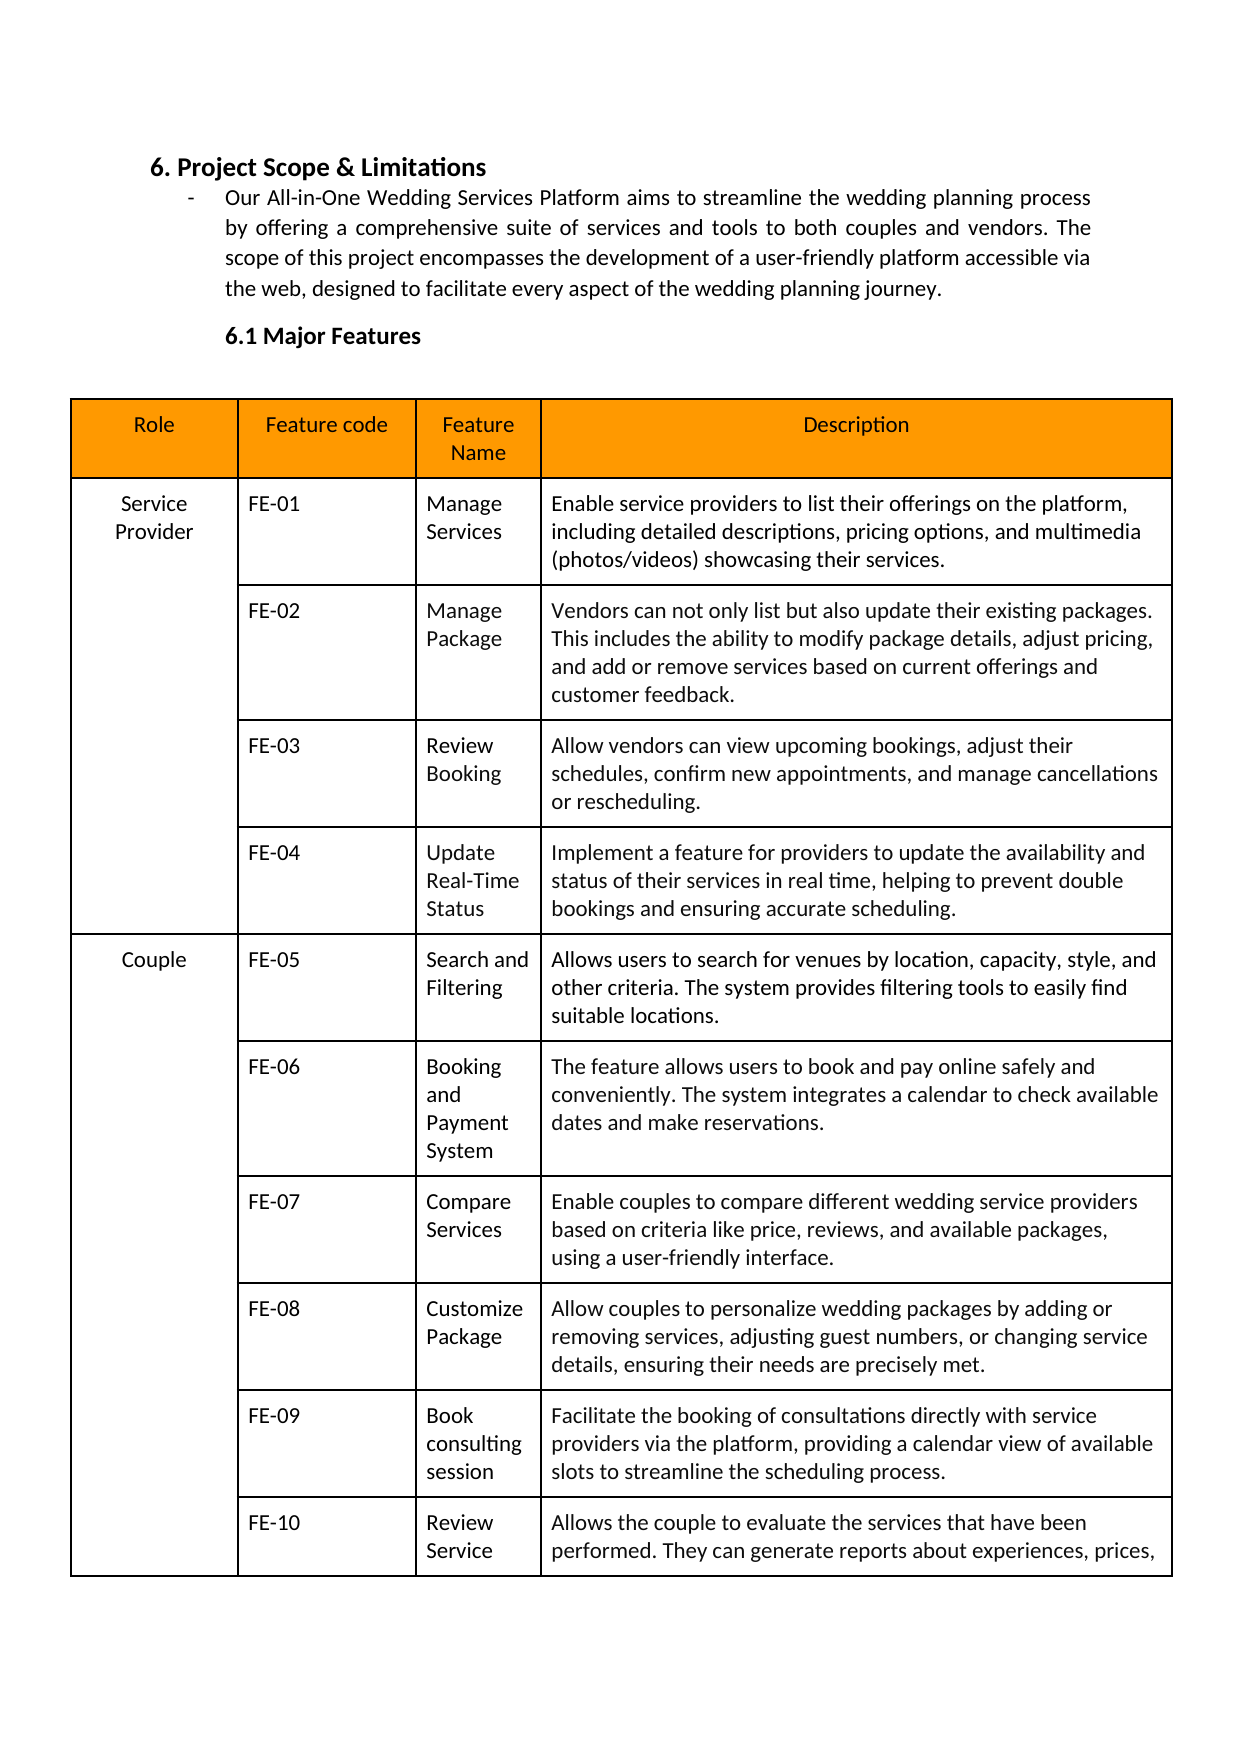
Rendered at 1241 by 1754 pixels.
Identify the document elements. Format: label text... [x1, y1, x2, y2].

table_cell FE-07 [239, 1177, 415, 1282]
table_cell Allow couples to personalize wedding packages by adding or removing services, adjusting guest numbers, or changing service details, ensuring their needs are precisely met. [542, 1284, 1171, 1389]
table_cell Service Provider [72, 479, 237, 933]
table_cell Manage Package [417, 586, 540, 719]
table_cell FE-02 [239, 586, 415, 719]
table_cell Enable service providers to list their offerings on the platform, including detailed descriptions, pricing options, and multimedia (photos/videos) showcasing their services. [542, 479, 1171, 584]
table_header Role [72, 400, 237, 477]
table_header Description [542, 400, 1171, 477]
table_cell Allows users to search for venues by location, capacity, style, and other criteria. The system provides filtering tools to easily find suitable locations. [542, 935, 1171, 1040]
table_cell FE-05 [239, 935, 415, 1040]
table_cell FE-04 [239, 828, 415, 933]
table_cell Review Service [417, 1498, 540, 1575]
table_cell Book consulting session [417, 1391, 540, 1496]
subtitle 6.1 Major Features [150, 321, 1093, 351]
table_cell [542, 1498, 1171, 1575]
table_cell FE-06 [239, 1042, 415, 1175]
table_cell FE-08 [239, 1284, 415, 1389]
table_cell Customize Package [417, 1284, 540, 1389]
table_cell FE-09 [239, 1391, 415, 1496]
list Our All-in-One Wedding Services Platform aims to streamline the wedding planning process by offering a comprehensive suite of services and tools to both couples and vendors. The scope of this project encompasses the development of a user-friendly platform accessible via the web, designed to facilitate every aspect of the wedding planning journey. [187, 183, 1093, 302]
table_cell Update Real-Time Status [417, 828, 540, 933]
table_cell Search and Filtering [417, 935, 540, 1040]
table_cell FE-01 [239, 479, 415, 584]
table_cell The feature allows users to book and pay online safely and conveniently. The system integrates a calendar to check available dates and make reservations. [542, 1042, 1171, 1175]
table_cell Couple [72, 935, 237, 1575]
table_cell Booking and Payment System [417, 1042, 540, 1175]
table_header Feature code [239, 400, 415, 477]
table_cell Compare Services [417, 1177, 540, 1282]
table_cell FE-03 [239, 721, 415, 826]
table_cell Allow vendors can view upcoming bookings, adjust their schedules, confirm new appointments, and manage cancellations or rescheduling. [542, 721, 1171, 826]
table_cell Facilitate the booking of consultations directly with service providers via the platform, providing a calendar view of available slots to streamline the scheduling process. [542, 1391, 1171, 1496]
table_cell Manage Services [417, 479, 540, 584]
table_cell Implement a feature for providers to update the availability and status of their services in real time, helping to prevent double bookings and ensuring accurate scheduling. [542, 828, 1171, 933]
table_cell FE-10 [239, 1498, 415, 1575]
table_cell Enable couples to compare different wedding service providers based on criteria like price, reviews, and available packages, using a user-friendly interface. [542, 1177, 1171, 1282]
table_header Feature Name [417, 400, 540, 477]
table_cell Vendors can not only list but also update their existing packages. This includes the ability to modify package details, adjust pricing, and add or remove services based on current offerings and customer feedback. [542, 586, 1171, 719]
subtitle 6. Project Scope & Limitations [150, 150, 1093, 183]
table_cell Review Booking [417, 721, 540, 826]
